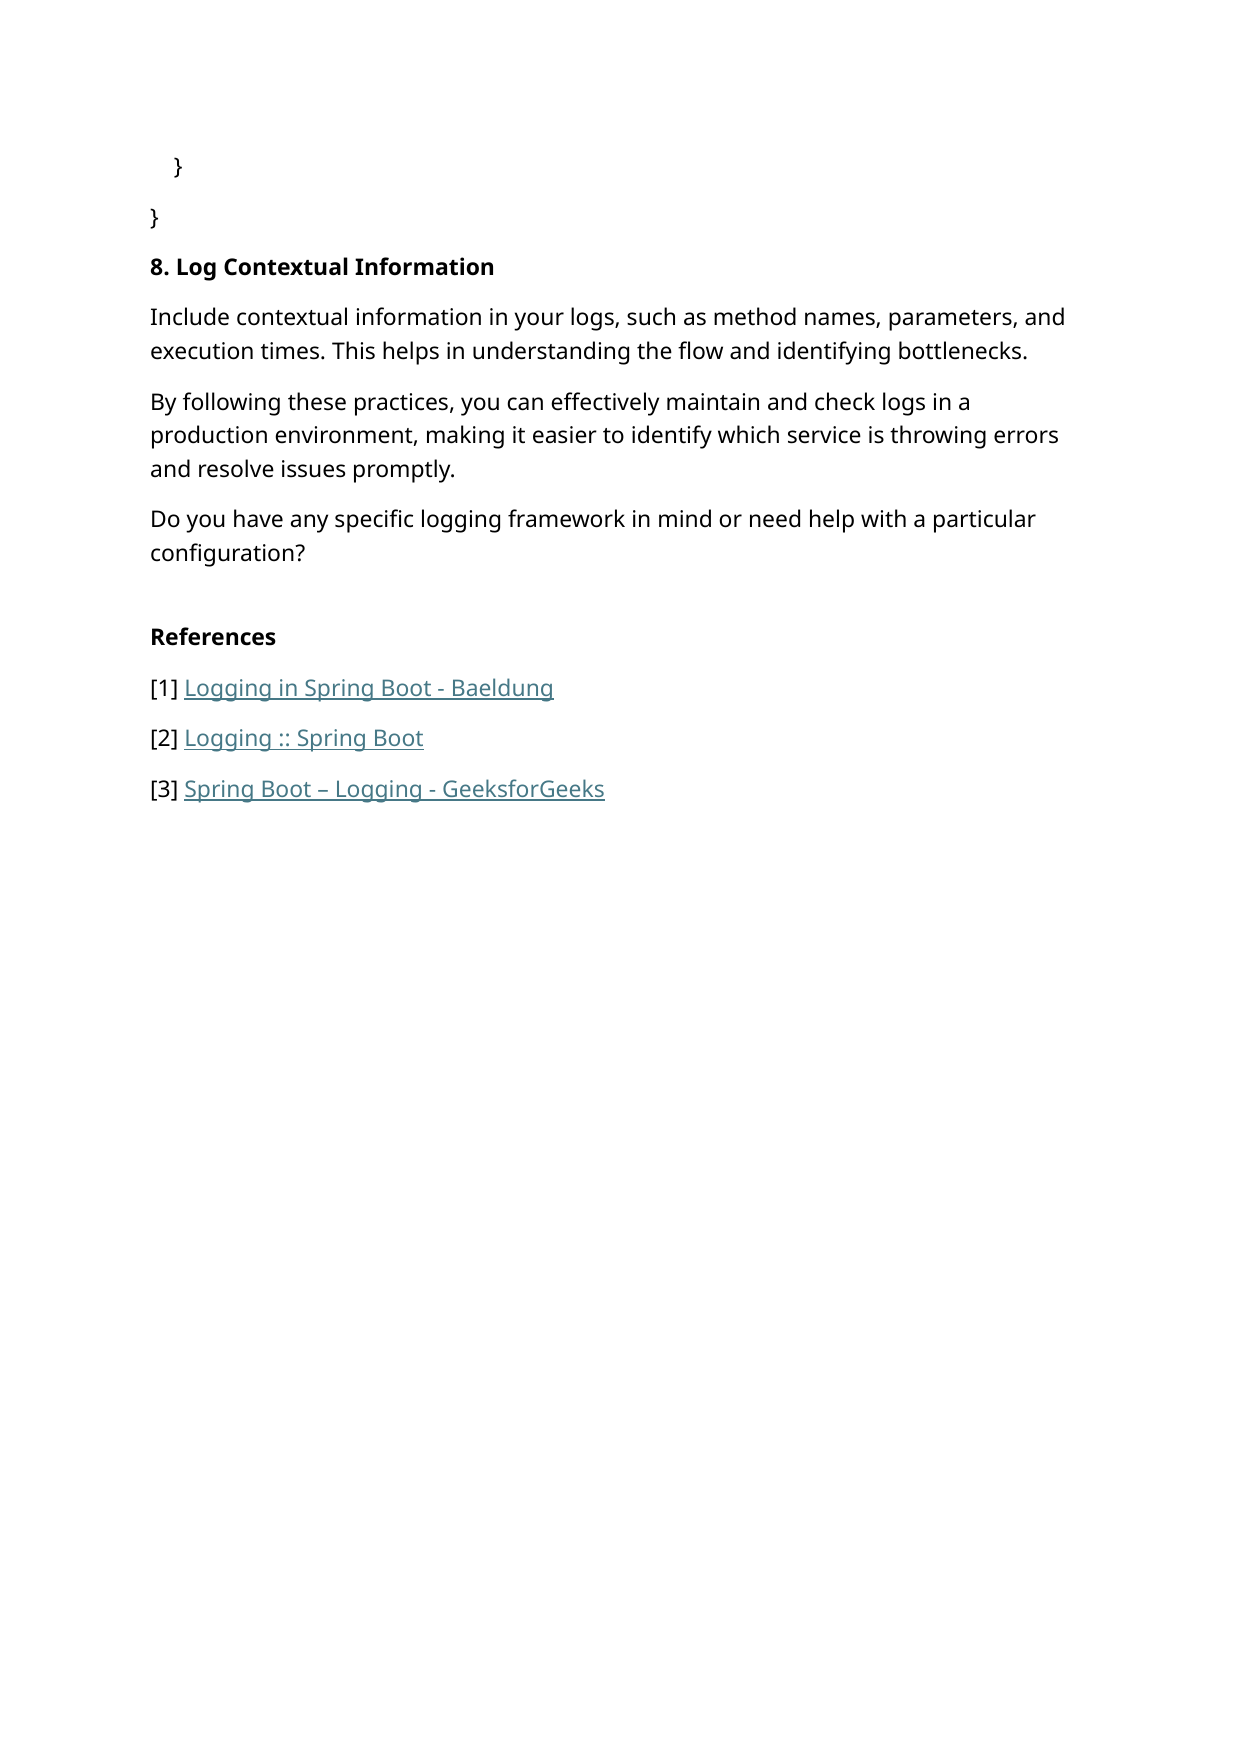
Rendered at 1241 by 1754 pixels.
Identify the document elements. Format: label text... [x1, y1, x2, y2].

text [3] Spring Boot – Logging - GeeksforGeeks [150, 772, 1090, 804]
text By following these practices, you can effectively maintain and check logs in a production environment, making it easier to identify which service is throwing errors and resolve issues promptly. [150, 385, 1090, 484]
text Do you have any specific logging framework in mind or need help with a particular configuration? [150, 503, 1090, 568]
text References [150, 587, 1090, 652]
text 8. Log Contextual Information [150, 251, 1090, 282]
text [2] Logging :: Spring Boot [150, 722, 1090, 753]
text } [150, 200, 1090, 232]
text } [150, 150, 1090, 181]
text Include contextual information in your logs, such as method names, parameters, and execution times. This helps in understanding the flow and identifying bottlenecks. [150, 301, 1090, 366]
text [1] Logging in Spring Boot - Baeldung [150, 672, 1090, 703]
